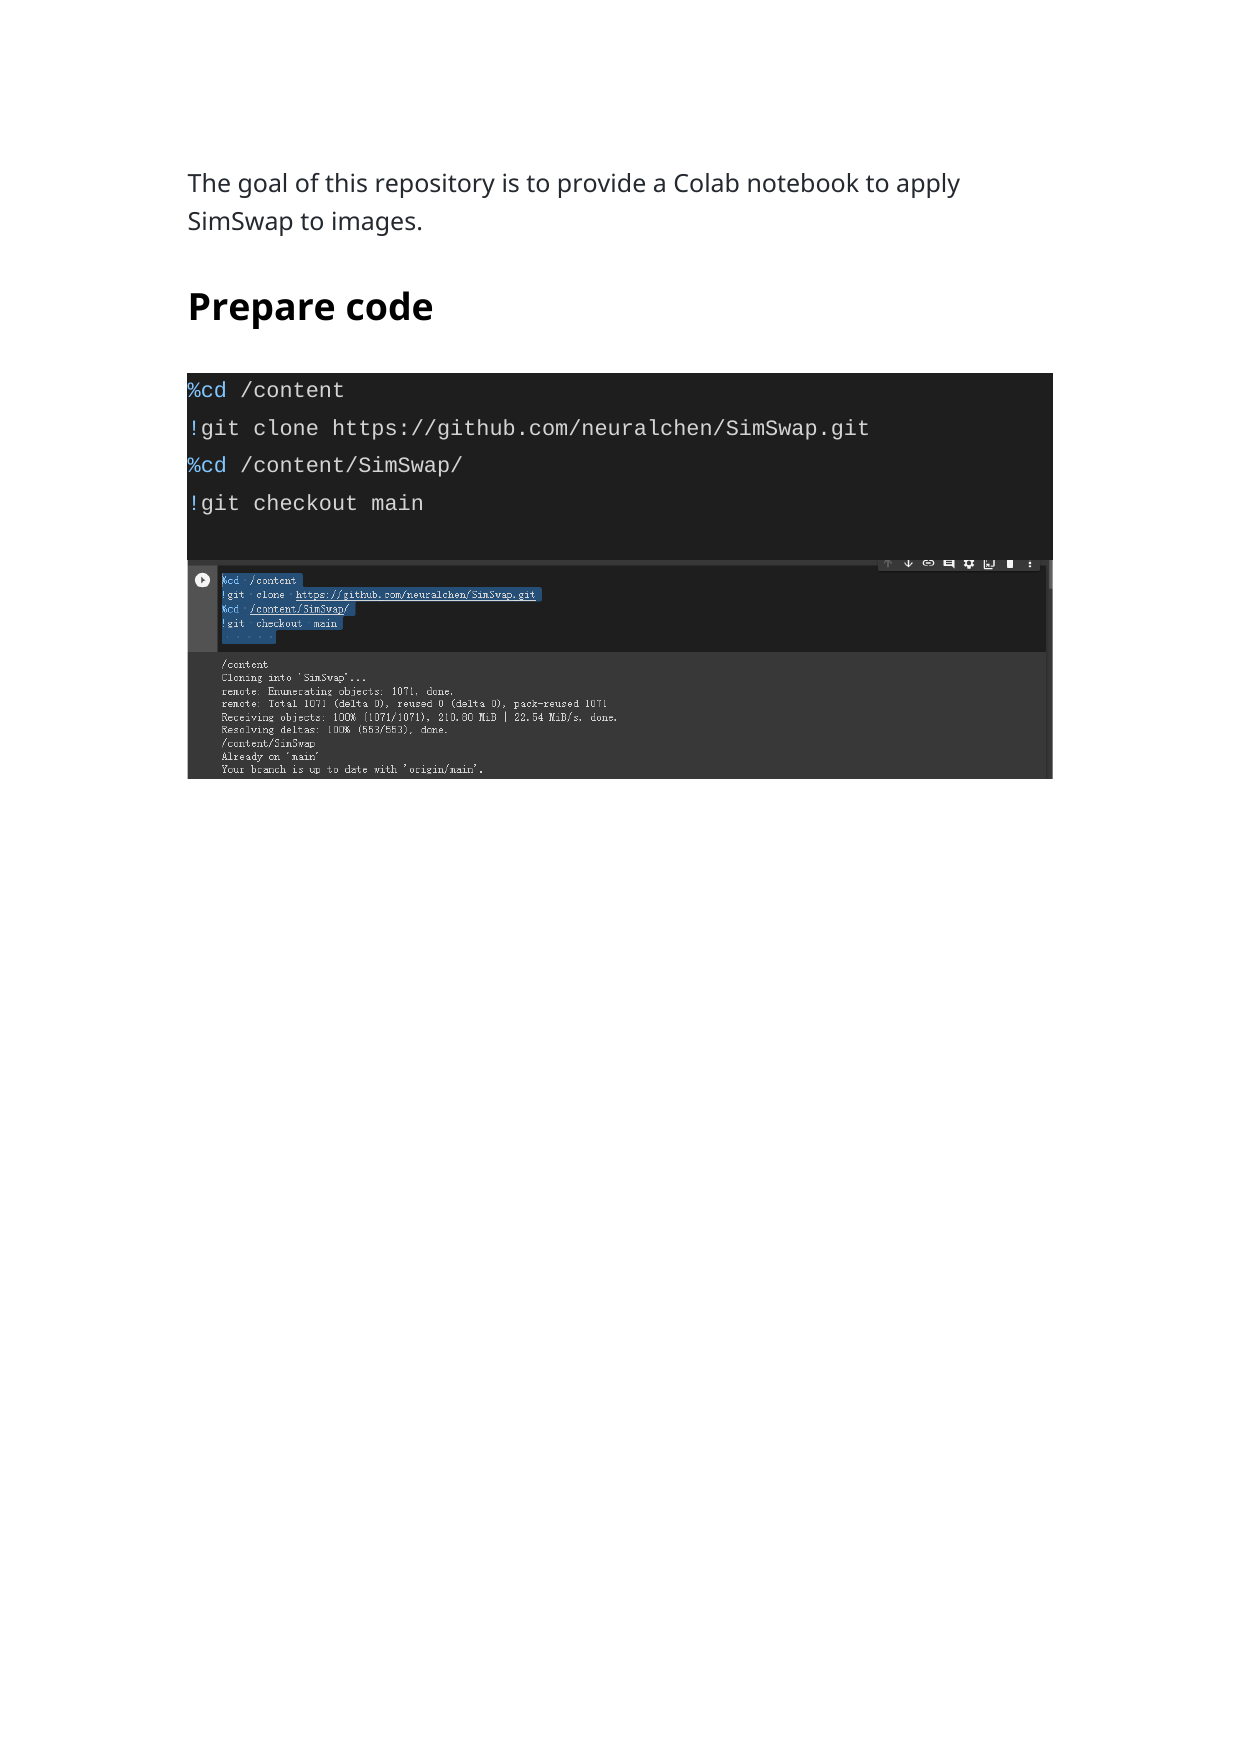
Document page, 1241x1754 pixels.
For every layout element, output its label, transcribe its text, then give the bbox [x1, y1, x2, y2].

text %cd /content [187, 373, 1053, 410]
text !git checkout main [187, 485, 1053, 523]
text !git clone https://github.com/neuralchen/SimSwap.git [187, 410, 1053, 448]
subtitle Prepare code [187, 269, 1053, 344]
text %cd /content/SimSwap/ [187, 448, 1053, 485]
text The goal of this repository is to provide a Colab notebook to apply SimSwap to images. [187, 164, 1053, 239]
picture [187, 560, 1053, 779]
